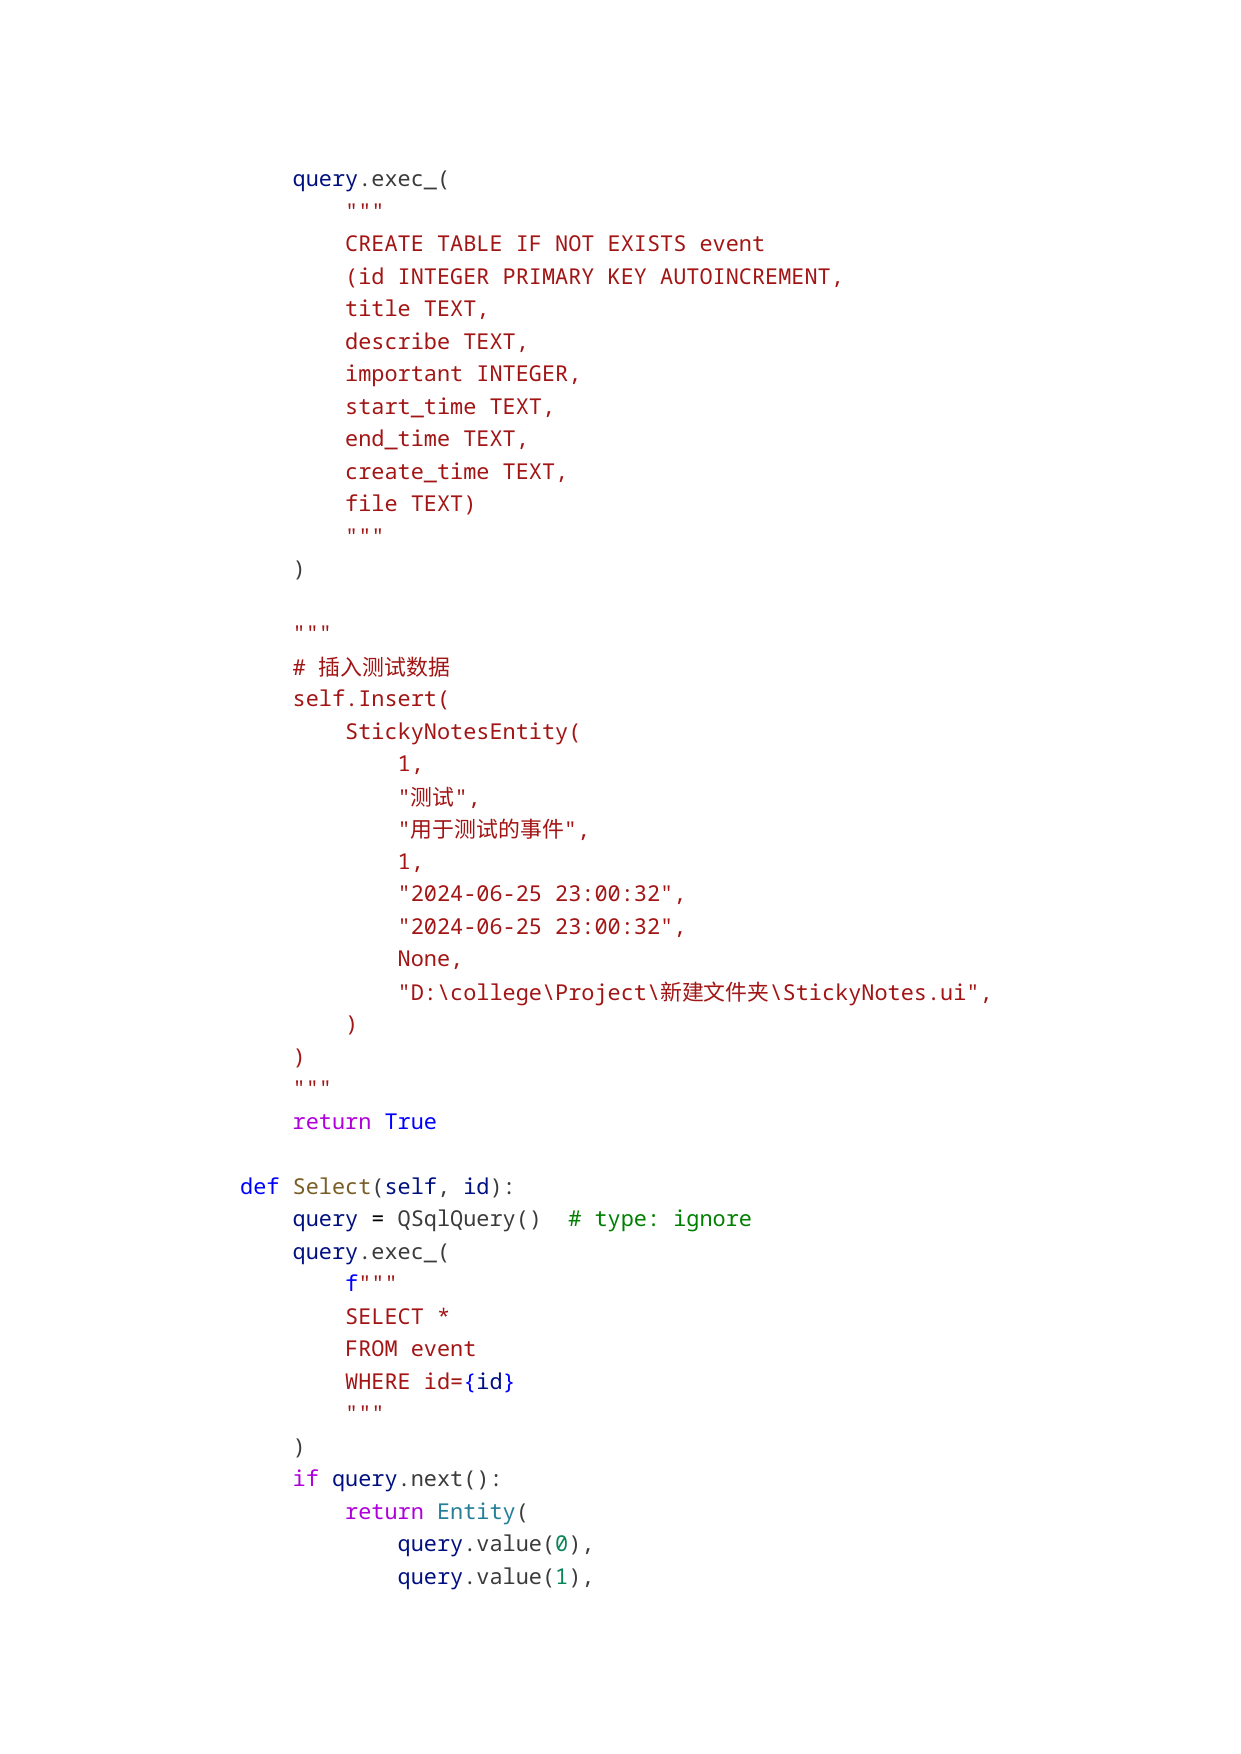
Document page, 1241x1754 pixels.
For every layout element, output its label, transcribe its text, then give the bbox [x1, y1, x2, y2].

text ) [187, 1039, 1053, 1072]
text FROM event [187, 1332, 1053, 1364]
text 1, [187, 844, 1053, 877]
text important INTEGER, [187, 357, 1053, 389]
text ) [187, 1429, 1053, 1462]
text "用于测试的事件", [187, 812, 1053, 844]
text """ [187, 1072, 1053, 1104]
text query.exec_( [187, 1234, 1053, 1267]
text """ [187, 617, 1053, 649]
text # 插入测试数据 [187, 649, 1053, 682]
text "测试", [187, 779, 1053, 812]
text file TEXT) [187, 487, 1053, 519]
text if query.next(): [187, 1462, 1053, 1494]
text None, [187, 942, 1053, 974]
text describe TEXT, [187, 324, 1053, 357]
text 1, [187, 747, 1053, 779]
text ) [187, 1007, 1053, 1039]
text "2024-06-25 23:00:32", [187, 877, 1053, 909]
text (id INTEGER PRIMARY KEY AUTOINCREMENT, [187, 259, 1053, 292]
text query.exec_( [187, 162, 1053, 194]
text ) [187, 552, 1053, 584]
text """ [187, 519, 1053, 552]
text SELECT * [187, 1299, 1053, 1332]
text title TEXT, [187, 292, 1053, 324]
text f""" [187, 1267, 1053, 1299]
text "D:\college\Project\新建文件夹\StickyNotes.ui", [187, 974, 1053, 1007]
text return True [187, 1104, 1053, 1137]
text """ [187, 1397, 1053, 1429]
text StickyNotesEntity( [187, 714, 1053, 747]
text def Select(self, id): [187, 1169, 1053, 1202]
text start_time TEXT, [187, 389, 1053, 422]
text query = QSqlQuery() # type: ignore [187, 1202, 1053, 1234]
text WHERE id={id} [187, 1364, 1053, 1397]
text self.Insert( [187, 682, 1053, 714]
text create_time TEXT, [187, 454, 1053, 487]
text "2024-06-25 23:00:32", [187, 909, 1053, 942]
text query.value(0), [187, 1527, 1053, 1559]
text query.value(1), [187, 1559, 1053, 1592]
text return Entity( [187, 1494, 1053, 1527]
text CREATE TABLE IF NOT EXISTS event [187, 227, 1053, 259]
text end_time TEXT, [187, 422, 1053, 454]
text """ [187, 194, 1053, 227]
